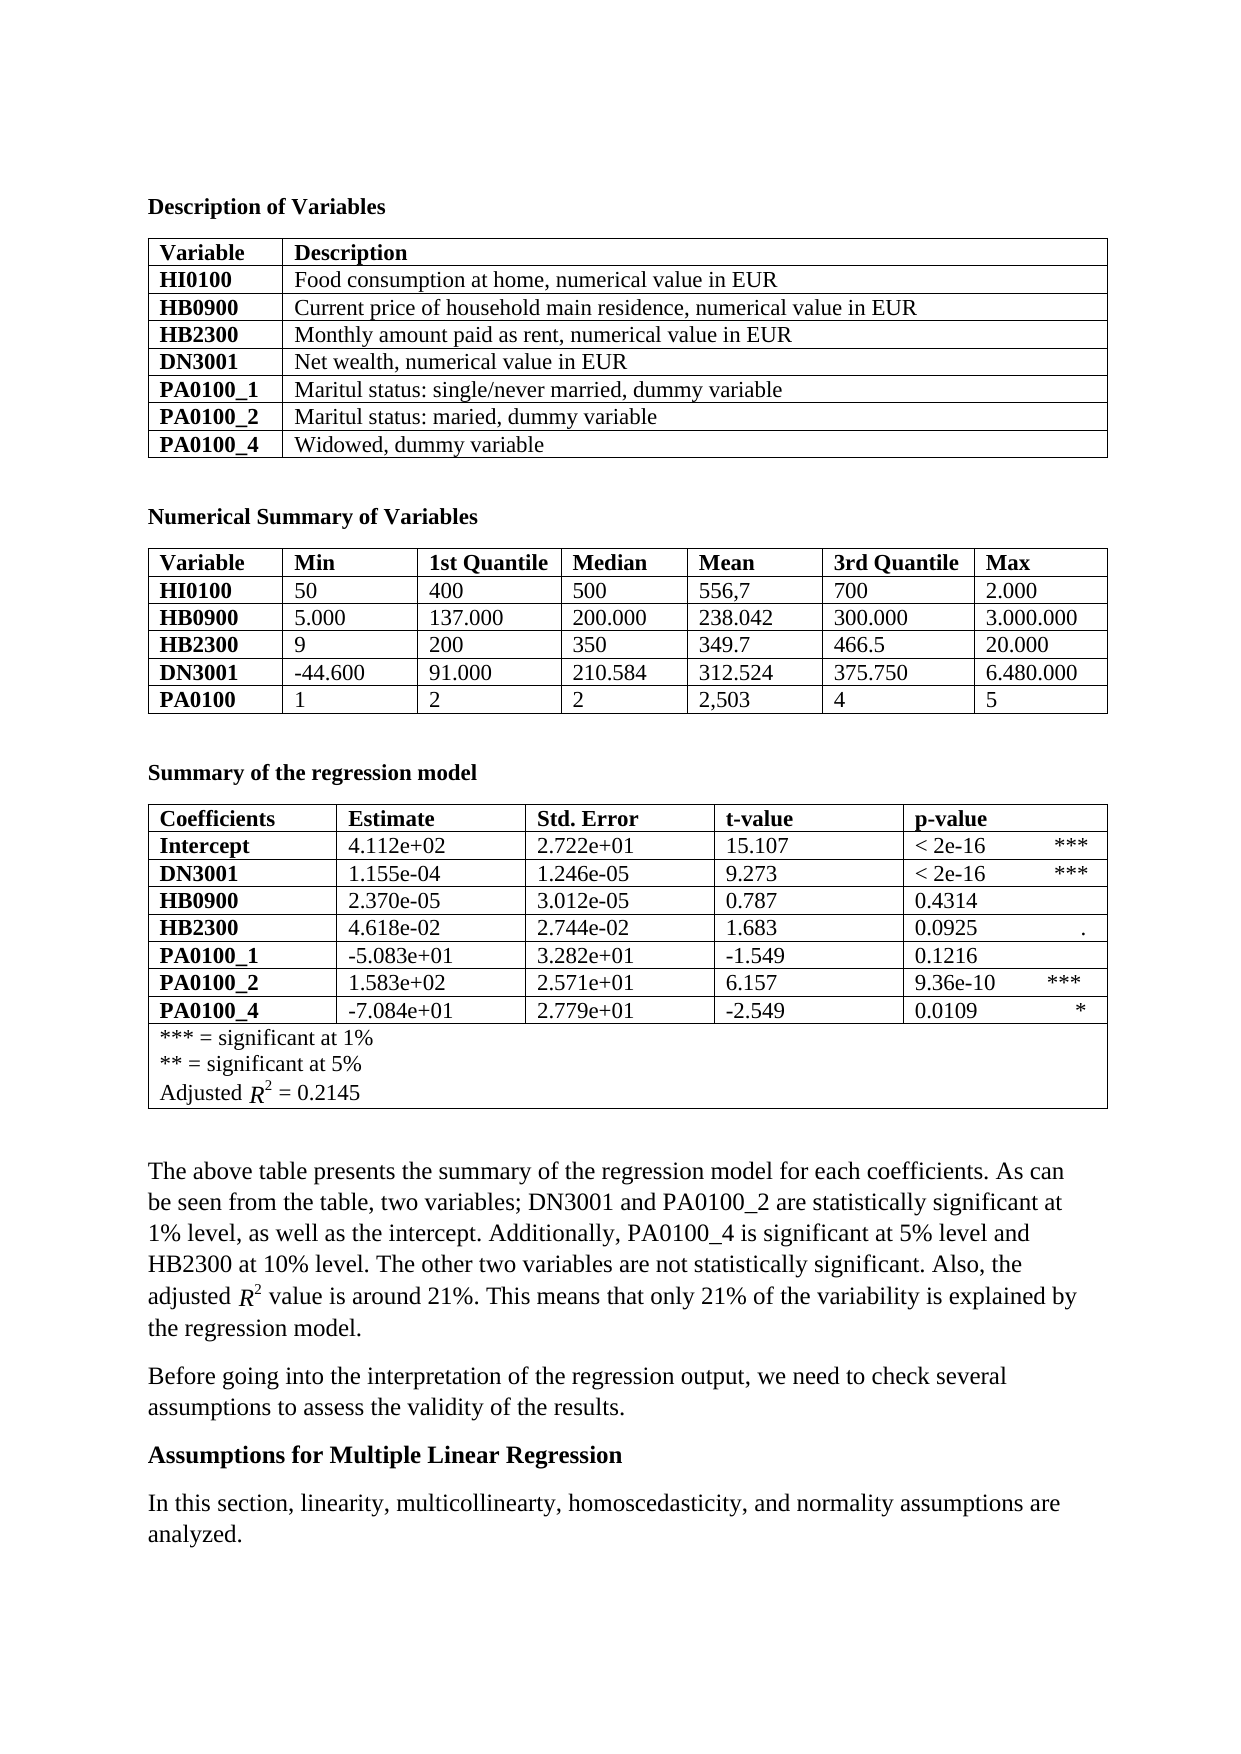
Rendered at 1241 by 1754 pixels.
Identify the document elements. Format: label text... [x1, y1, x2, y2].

table_header 3rd Quantile [823, 549, 974, 576]
table_cell 700 [823, 577, 974, 603]
table_cell -5.083e+01 [337, 942, 525, 968]
table_cell 1.683 [715, 915, 903, 941]
table_cell 0.1216 [904, 942, 1107, 968]
table_cell Maritul status: single/never married, dummy variable [283, 376, 1107, 402]
table_cell PA0100_4 [149, 431, 282, 457]
table_cell 4.112e+02 [337, 832, 525, 859]
table_cell 4 [823, 686, 974, 713]
table_cell 500 [562, 577, 687, 603]
table_cell 556,7 [688, 577, 822, 603]
table_cell 0.0925 . [904, 915, 1107, 941]
table_header Variable [149, 239, 282, 265]
text Numerical Summary of Variables [148, 503, 1093, 529]
table_cell 2.722e+01 [526, 832, 714, 859]
table_cell 9 [283, 631, 417, 658]
table_cell 6.157 [715, 969, 903, 996]
text Before going into the interpretation of the regression output, we need to check several assumptions to assess the validity of the results. [148, 1361, 1093, 1421]
table_cell HB2300 [149, 321, 282, 347]
table_cell HB2300 [149, 915, 336, 941]
table_cell HB0900 [149, 887, 336, 913]
table_cell DN3001 [149, 860, 336, 886]
table_cell 4.618e-02 [337, 915, 525, 941]
table_cell 2 [418, 686, 561, 713]
table_cell 137.000 [418, 604, 561, 630]
table_cell PA0100 [149, 686, 282, 713]
table_cell HB0900 [149, 604, 282, 630]
table_cell 1.246e-05 [526, 860, 714, 886]
table_cell PA0100_4 [149, 997, 336, 1023]
table_header Description [283, 239, 1107, 265]
table_cell *** = significant at 1% ** = significant at 5% Adjusted = 0.2145 [149, 1024, 1107, 1108]
table_cell 9.36e-10 *** [904, 969, 1107, 996]
table_cell 1.583e+02 [337, 969, 525, 996]
table_cell 2.370e-05 [337, 887, 525, 913]
table_header Mean [688, 549, 822, 576]
table_cell 0.0109 * [904, 997, 1107, 1023]
table_cell DN3001 [149, 349, 282, 375]
table_cell < 2e-16 *** [904, 860, 1107, 886]
table_cell 3.000.000 [975, 604, 1107, 630]
table_header Max [975, 549, 1107, 576]
table_cell 2.571e+01 [526, 969, 714, 996]
table_cell 20.000 [975, 631, 1107, 658]
text Summary of the regression model [148, 759, 1093, 785]
table_cell Widowed, dummy variable [283, 431, 1107, 457]
table_cell 312.524 [688, 659, 822, 685]
table_header Min [283, 549, 417, 576]
text In this section, linearity, multicollinearty, homoscedasticity, and normality assumptions are analyzed. [148, 1488, 1093, 1547]
table_cell 3.012e-05 [526, 887, 714, 913]
table_cell 300.000 [823, 604, 974, 630]
table_cell < 2e-16 *** [904, 832, 1107, 859]
table_cell Current price of household main residence, numerical value in EUR [283, 294, 1107, 320]
table_cell -44.600 [283, 659, 417, 685]
table_header Coefficients [149, 805, 336, 831]
table_header Estimate [337, 805, 525, 831]
table_cell 15.107 [715, 832, 903, 859]
table_cell 0.4314 [904, 887, 1107, 913]
table_cell 375.750 [823, 659, 974, 685]
table_cell HB0900 [149, 294, 282, 320]
table_cell 9.273 [715, 860, 903, 886]
table_cell HI0100 [149, 266, 282, 293]
table_cell DN3001 [149, 659, 282, 685]
table_cell Monthly amount paid as rent, numerical value in EUR [283, 321, 1107, 347]
table_cell 5 [975, 686, 1107, 713]
table_cell 238.042 [688, 604, 822, 630]
table_header 1st Quantile [418, 549, 561, 576]
table_cell Maritul status: maried, dummy variable [283, 403, 1107, 429]
table_cell 200 [418, 631, 561, 658]
table_cell 3.282e+01 [526, 942, 714, 968]
table_cell -7.084e+01 [337, 997, 525, 1023]
table_cell 1 [283, 686, 417, 713]
table_cell 2,503 [688, 686, 822, 713]
table_cell 50 [283, 577, 417, 603]
table_cell 350 [562, 631, 687, 658]
table_cell PA0100_1 [149, 376, 282, 402]
table_cell 466.5 [823, 631, 974, 658]
table_cell 0.787 [715, 887, 903, 913]
table_cell PA0100_1 [149, 942, 336, 968]
table_cell 5.000 [283, 604, 417, 630]
table_header Median [562, 549, 687, 576]
table_cell 2 [562, 686, 687, 713]
table_cell -1.549 [715, 942, 903, 968]
table_cell 210.584 [562, 659, 687, 685]
table_cell 6.480.000 [975, 659, 1107, 685]
table_header Variable [149, 549, 282, 576]
table_cell Intercept [149, 832, 336, 859]
table_cell -2.549 [715, 997, 903, 1023]
table_cell 2.000 [975, 577, 1107, 603]
table_cell 91.000 [418, 659, 561, 685]
table_cell 2.779e+01 [526, 997, 714, 1023]
table_cell HI0100 [149, 577, 282, 603]
table_cell 2.744e-02 [526, 915, 714, 941]
table_cell PA0100_2 [149, 403, 282, 429]
table_header p-value [904, 805, 1107, 831]
text The above table presents the summary of the regression model for each coefficients. As can be seen from the table, two variables; DN3001 and PA0100_2 are statistically significant at 1% level, as well as the intercept. Additionally, PA0100_4 is significant at 5% level and HB2300 at 10% level. The other two variables are not statistically significant. Also, the adjusted value is around 21%. This means that only 21% of the variability is explained by the regression model. [148, 1156, 1093, 1342]
text Description of Variables [148, 193, 1093, 219]
table_cell 349.7 [688, 631, 822, 658]
table_header Std. Error [526, 805, 714, 831]
table_cell 1.155e-04 [337, 860, 525, 886]
table_cell Food consumption at home, numerical value in EUR [283, 266, 1107, 293]
text Assumptions for Multiple Linear Regression [148, 1440, 1093, 1469]
table_header t-value [715, 805, 903, 831]
table_cell HB2300 [149, 631, 282, 658]
table_cell PA0100_2 [149, 969, 336, 996]
table_cell 400 [418, 577, 561, 603]
table_cell 200.000 [562, 604, 687, 630]
table_cell Net wealth, numerical value in EUR [283, 349, 1107, 375]
